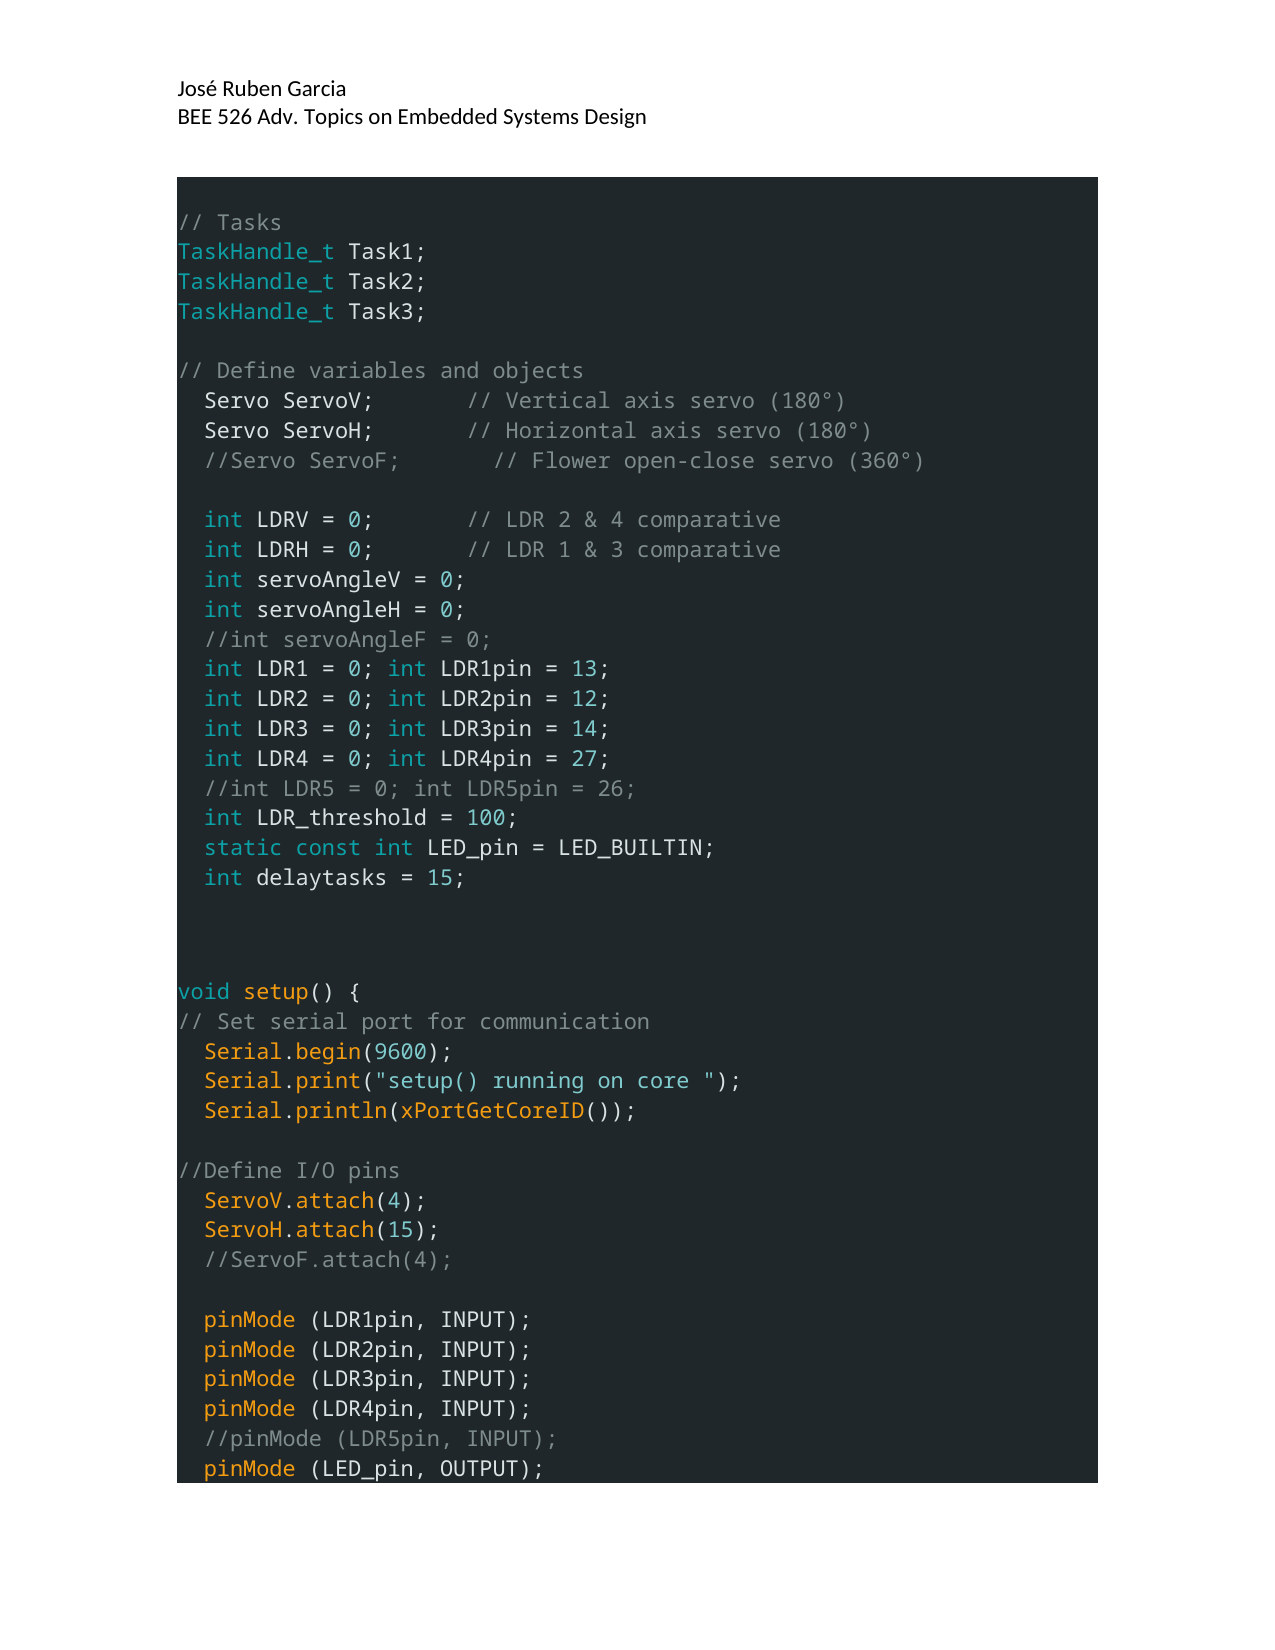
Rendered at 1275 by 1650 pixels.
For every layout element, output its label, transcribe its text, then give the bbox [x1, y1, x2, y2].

text static const int LED_pin = LED_BUILTIN; [177, 832, 1098, 862]
text pinMode (LDR4pin, INPUT); [177, 1393, 1098, 1423]
text int LDR4 = 0; int LDR4pin = 27; [177, 743, 1098, 772]
text //ServoF.attach(4); [177, 1244, 1098, 1274]
text int servoAngleV = 0; [177, 564, 1098, 594]
text pinMode (LED_pin, OUTPUT); [177, 1453, 1098, 1483]
text //pinMode (LDR5pin, INPUT); [177, 1423, 1098, 1453]
text int LDRH = 0; // LDR 1 & 3 comparative [177, 534, 1098, 564]
text TaskHandle_t Task3; [177, 296, 1098, 326]
text TaskHandle_t Task2; [177, 266, 1098, 296]
text //int servoAngleF = 0; [177, 623, 1098, 653]
text Servo ServoV; // Vertical axis servo (180°) [177, 385, 1098, 415]
text int LDR_threshold = 100; [177, 802, 1098, 832]
text int LDR3 = 0; int LDR3pin = 14; [177, 713, 1098, 743]
text pinMode (LDR2pin, INPUT); [177, 1334, 1098, 1363]
text int LDR1 = 0; int LDR1pin = 13; [177, 653, 1098, 683]
text ServoV.attach(4); [177, 1185, 1098, 1214]
text void setup() { [177, 976, 1098, 1006]
text pinMode (LDR1pin, INPUT); [177, 1304, 1098, 1334]
text int LDR2 = 0; int LDR2pin = 12; [177, 683, 1098, 713]
text //int LDR5 = 0; int LDR5pin = 26; [177, 772, 1098, 802]
text Serial.print("setup() running on core "); [177, 1066, 1098, 1095]
text int LDRV = 0; // LDR 2 & 4 comparative [177, 504, 1098, 534]
text Servo ServoH; // Horizontal axis servo (180°) [177, 415, 1098, 445]
text //Servo ServoF; // Flower open-close servo (360°) [177, 445, 1098, 474]
text int delaytasks = 15; [177, 862, 1098, 892]
text // Tasks [177, 206, 1098, 236]
text ServoH.attach(15); [177, 1214, 1098, 1244]
text // Set serial port for communication [177, 1006, 1098, 1036]
text // Define variables and objects [177, 355, 1098, 385]
text Serial.println(xPortGetCoreID()); [177, 1095, 1098, 1125]
text pinMode (LDR3pin, INPUT); [177, 1363, 1098, 1393]
text Serial.begin(9600); [177, 1036, 1098, 1066]
text TaskHandle_t Task1; [177, 236, 1098, 266]
text //Define I/O pins [177, 1155, 1098, 1185]
text int servoAngleH = 0; [177, 594, 1098, 623]
